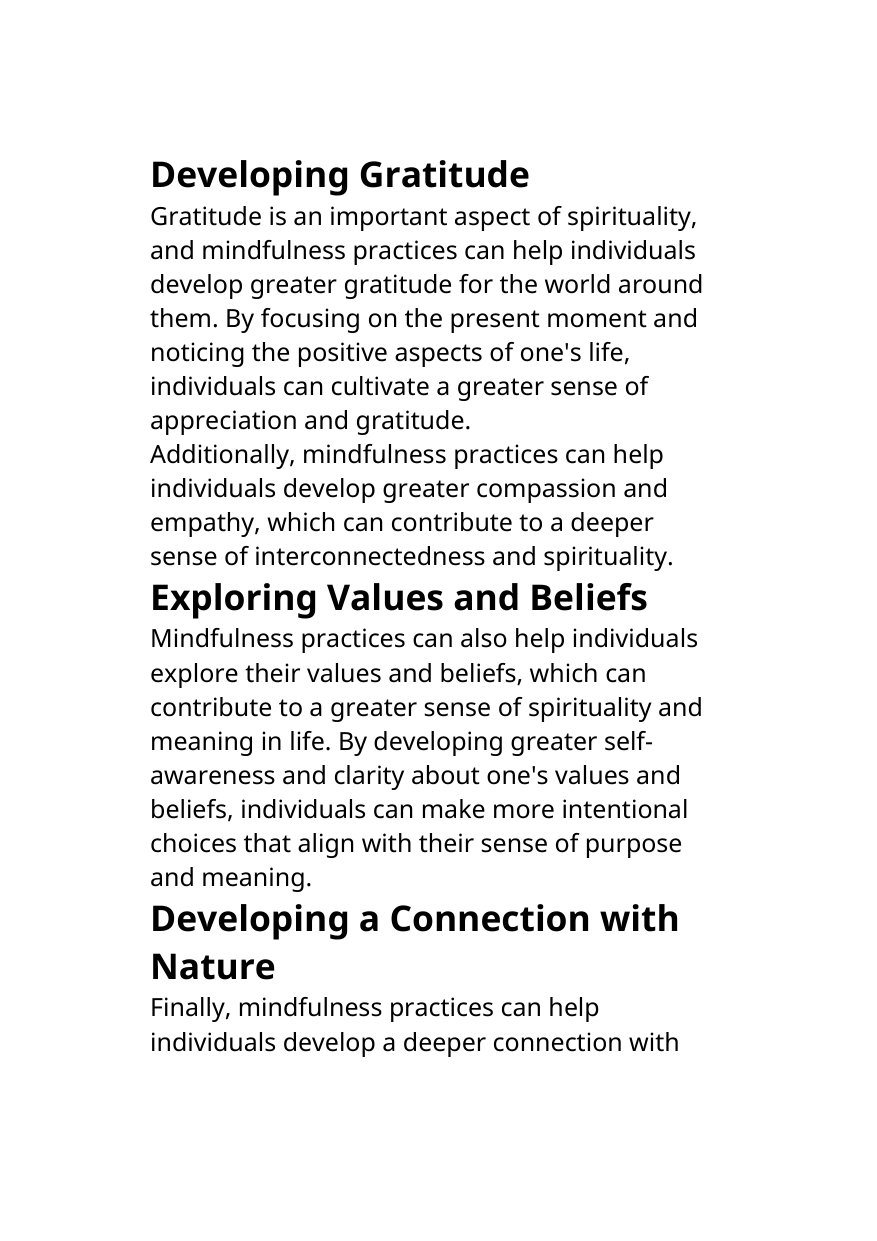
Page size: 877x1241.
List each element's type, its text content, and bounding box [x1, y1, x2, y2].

text Gratitude is an important aspect of spirituality, and mindfulness practices can help individuals develop greater gratitude for the world around them. By focusing on the present moment and noticing the positive aspects of one's life, individuals can cultivate a greater sense of appreciation and gratitude. [150, 198, 727, 437]
subtitle Developing a Connection with Nature [150, 894, 727, 990]
subtitle Exploring Values and Beliefs [150, 573, 727, 621]
subtitle Developing Gratitude [150, 150, 727, 198]
text Additionally, mindfulness practices can help individuals develop greater compassion and empathy, which can contribute to a deeper sense of interconnectedness and spirituality. [150, 437, 727, 573]
text Mindfulness practices can also help individuals explore their values and beliefs, which can contribute to a greater sense of spirituality and meaning in life. By developing greater self-awareness and clarity about one's values and beliefs, individuals can make more intentional choices that align with their sense of purpose and meaning. [150, 621, 727, 894]
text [150, 990, 727, 1058]
